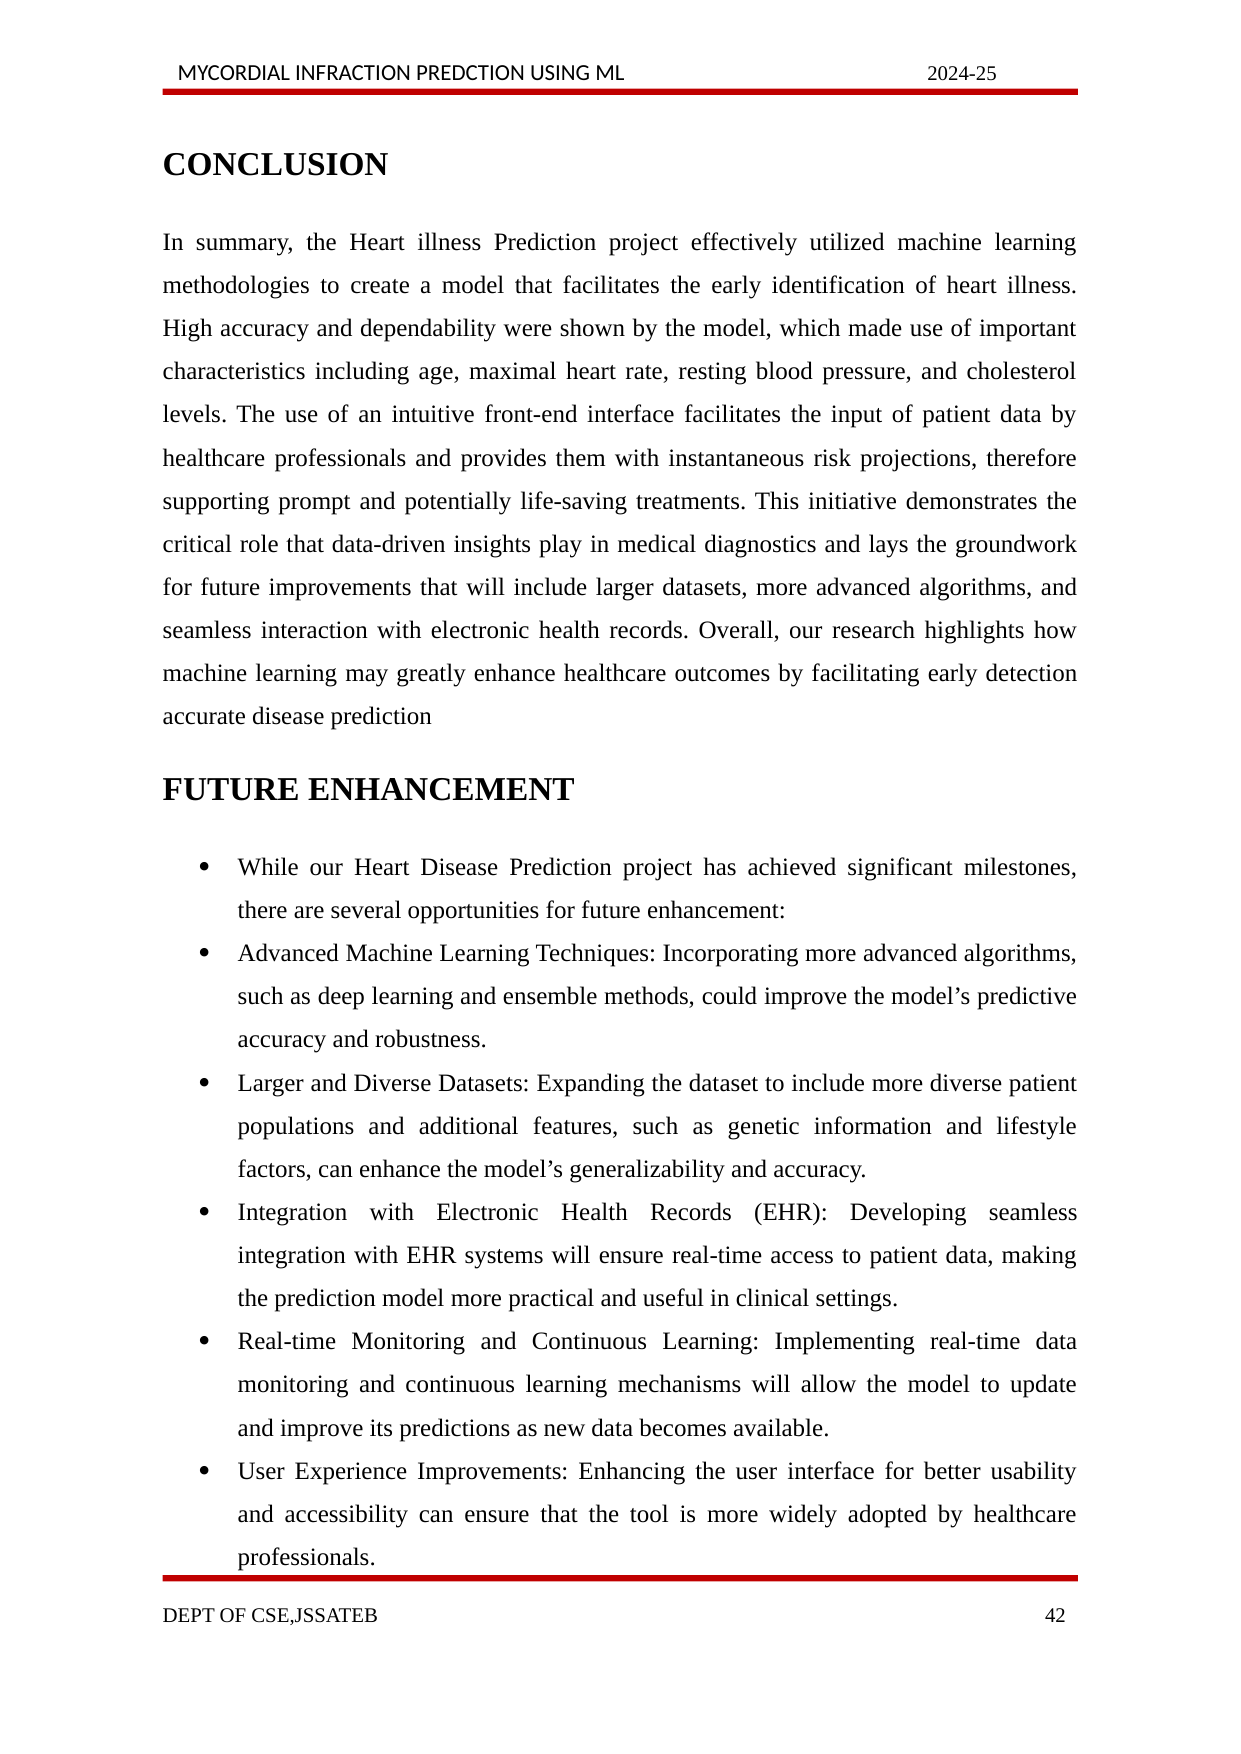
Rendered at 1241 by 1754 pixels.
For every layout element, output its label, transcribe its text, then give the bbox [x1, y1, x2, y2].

list Larger and Diverse Datasets: Expanding the dataset to include more diverse patient populations and additional features, such as genetic information and lifestyle factors, can enhance the model’s generalizability and accuracy. [200, 1068, 1078, 1183]
text In summary, the Heart illness Prediction project effectively utilized machine learning methodologies to create a model that facilitates the early identification of heart illness. High accuracy and dependability were shown by the model, which made use of important characteristics including age, maximal heart rate, resting blood pressure, and cholesterol levels. The use of an intuitive front-end interface facilitates the input of patient data by healthcare professionals and provides them with instantaneous risk projections, therefore supporting prompt and potentially life-saving treatments. This initiative demonstrates the critical role that data-driven insights play in medical diagnostics and lays the groundwork for future improvements that will include larger datasets, more advanced algorithms, and seamless interaction with electronic health records. Overall, our research highlights how machine learning may greatly enhance healthcare outcomes by facilitating early detection accurate disease prediction [162, 227, 1078, 730]
list Real-time Monitoring and Continuous Learning: Implementing real-time data monitoring and continuous learning mechanisms will allow the model to update and improve its predictions as new data becomes available. [200, 1326, 1078, 1441]
text CONCLUSION [162, 144, 1078, 183]
list User Experience Improvements: Enhancing the user interface for better usability and accessibility can ensure that the tool is more widely adopted by healthcare professionals. [200, 1456, 1078, 1571]
list While our Heart Disease Prediction project has achieved significant milestones, there are several opportunities for future enhancement: [200, 852, 1078, 924]
list Integration with Electronic Health Records (EHR): Developing seamless integration with EHR systems will ensure real-time access to patient data, making the prediction model more practical and useful in clinical settings. [200, 1197, 1078, 1312]
list Advanced Machine Learning Techniques: Incorporating more advanced algorithms, such as deep learning and ensemble methods, could improve the model’s predictive accuracy and robustness. [200, 938, 1078, 1053]
text FUTURE ENHANCEMENT [162, 769, 1078, 808]
